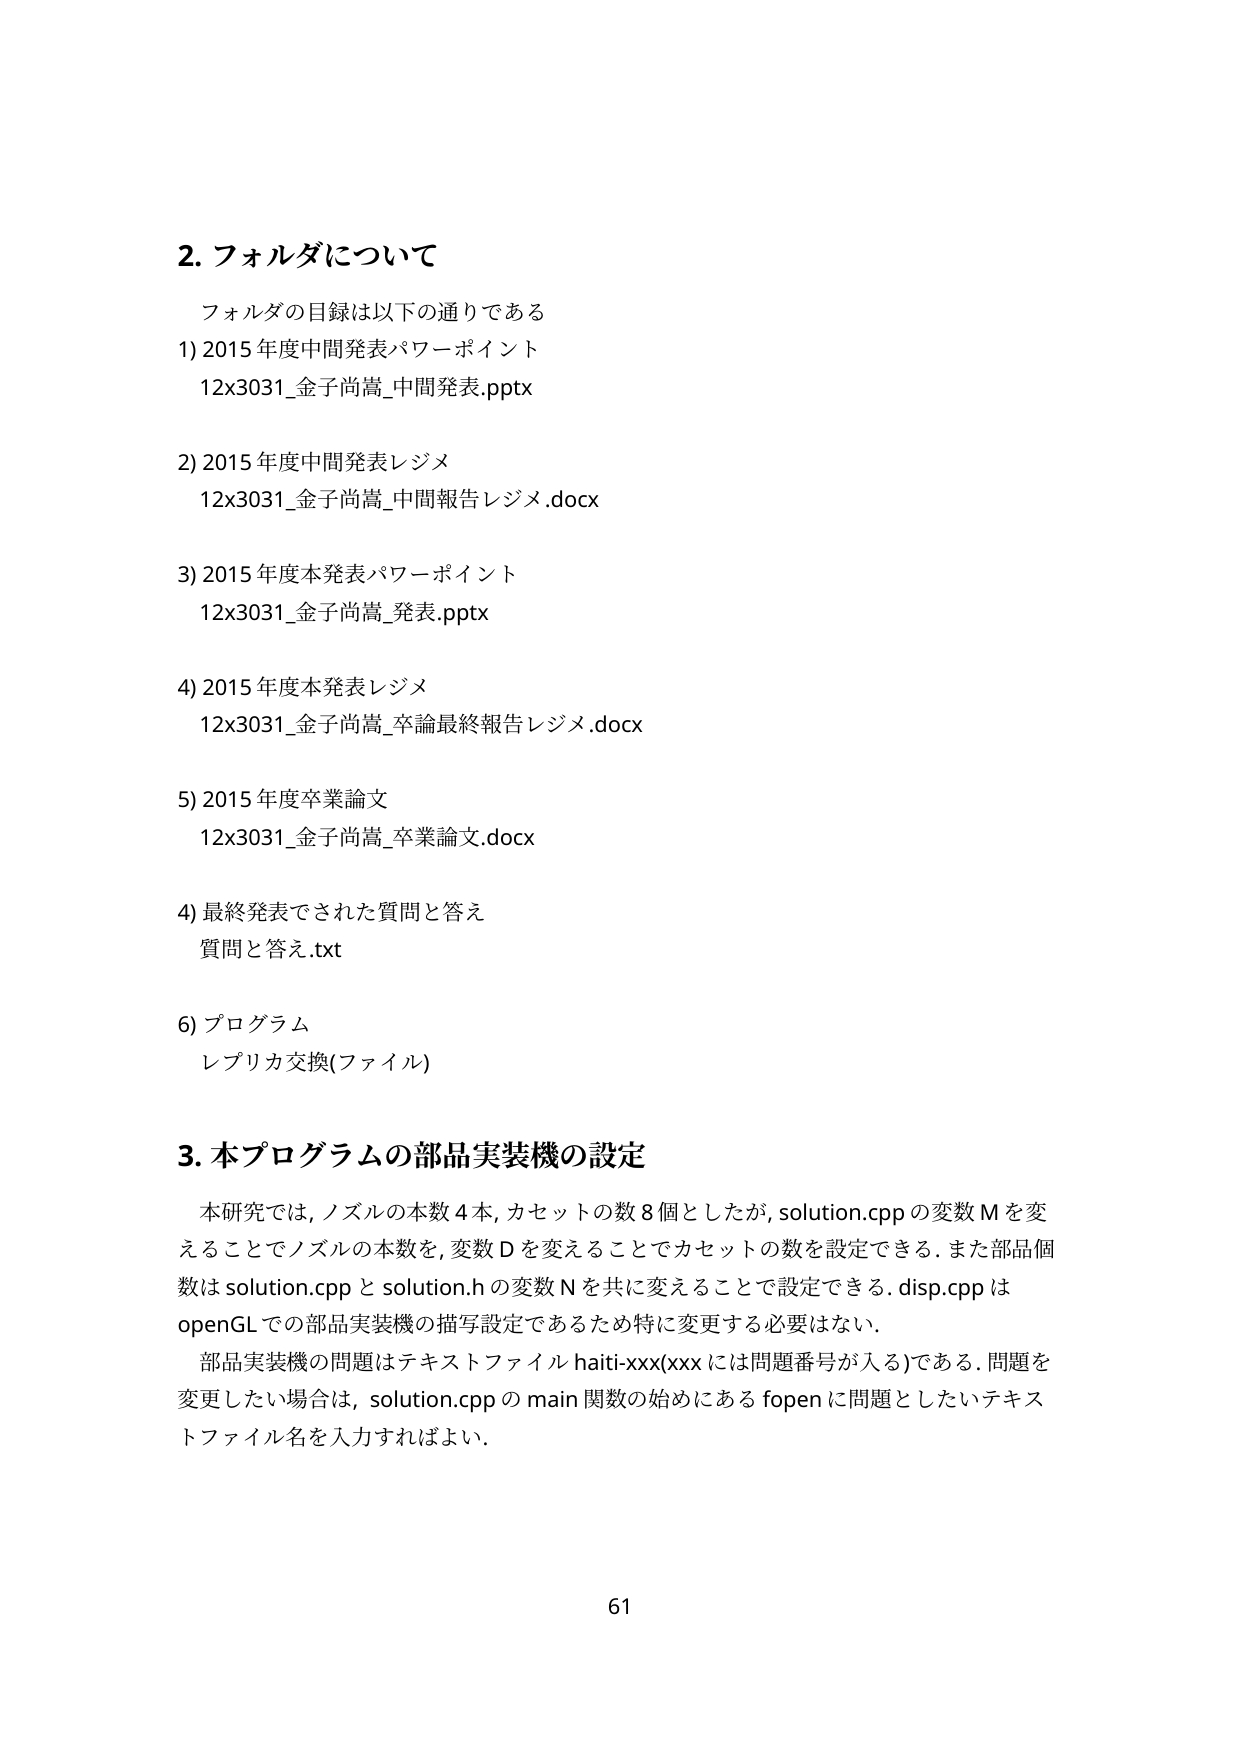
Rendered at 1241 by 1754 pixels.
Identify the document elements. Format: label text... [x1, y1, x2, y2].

text 3) 2015年度本発表パワーポイント [177, 554, 1063, 592]
text 4) 最終発表でされた質問と答え [177, 892, 1063, 929]
text レプリカ交換(ファイル) [177, 1042, 1063, 1079]
text 2. フォルダについて [177, 217, 1063, 292]
text 12x3031_金子尚嵩_中間発表.pptx [177, 367, 1063, 404]
text 4) 2015年度本発表レジメ [177, 667, 1063, 704]
text 質問と答え.txt [177, 929, 1063, 967]
text 5) 2015年度卒業論文 [177, 779, 1063, 817]
text 3. 本プログラムの部品実装機の設定 [177, 1117, 1063, 1192]
text 1) 2015年度中間発表パワーポイント [177, 329, 1063, 367]
text 部品実装機の問題はテキストファイルhaiti-xxx(xxxには問題番号が入る)である. 問題を変更したい場合は, solution.cppのmain関数の始めにあるfopenに問題としたいテキストファイル名を入力すればよい. [177, 1342, 1063, 1454]
text 12x3031_金子尚嵩_卒業論文.docx [177, 817, 1063, 854]
text 12x3031_金子尚嵩_中間報告レジメ.docx [177, 479, 1063, 517]
text 本研究では, ノズルの本数4本, カセットの数8個としたが, solution.cppの変数Mを変えることでノズルの本数を, 変数Dを変えることでカセットの数を設定できる. また部品個数はsolution.cppとsolution.hの変数Nを共に変えることで設定できる. disp.cppはopenGLでの部品実装機の描写設定であるため特に変更する必要はない. [177, 1192, 1063, 1342]
text 2) 2015年度中間発表レジメ [177, 442, 1063, 479]
text 12x3031_金子尚嵩_発表.pptx [177, 592, 1063, 629]
text フォルダの目録は以下の通りである [177, 292, 1063, 329]
text 6) プログラム [177, 1004, 1063, 1042]
text 12x3031_金子尚嵩_卒論最終報告レジメ.docx [177, 704, 1063, 742]
